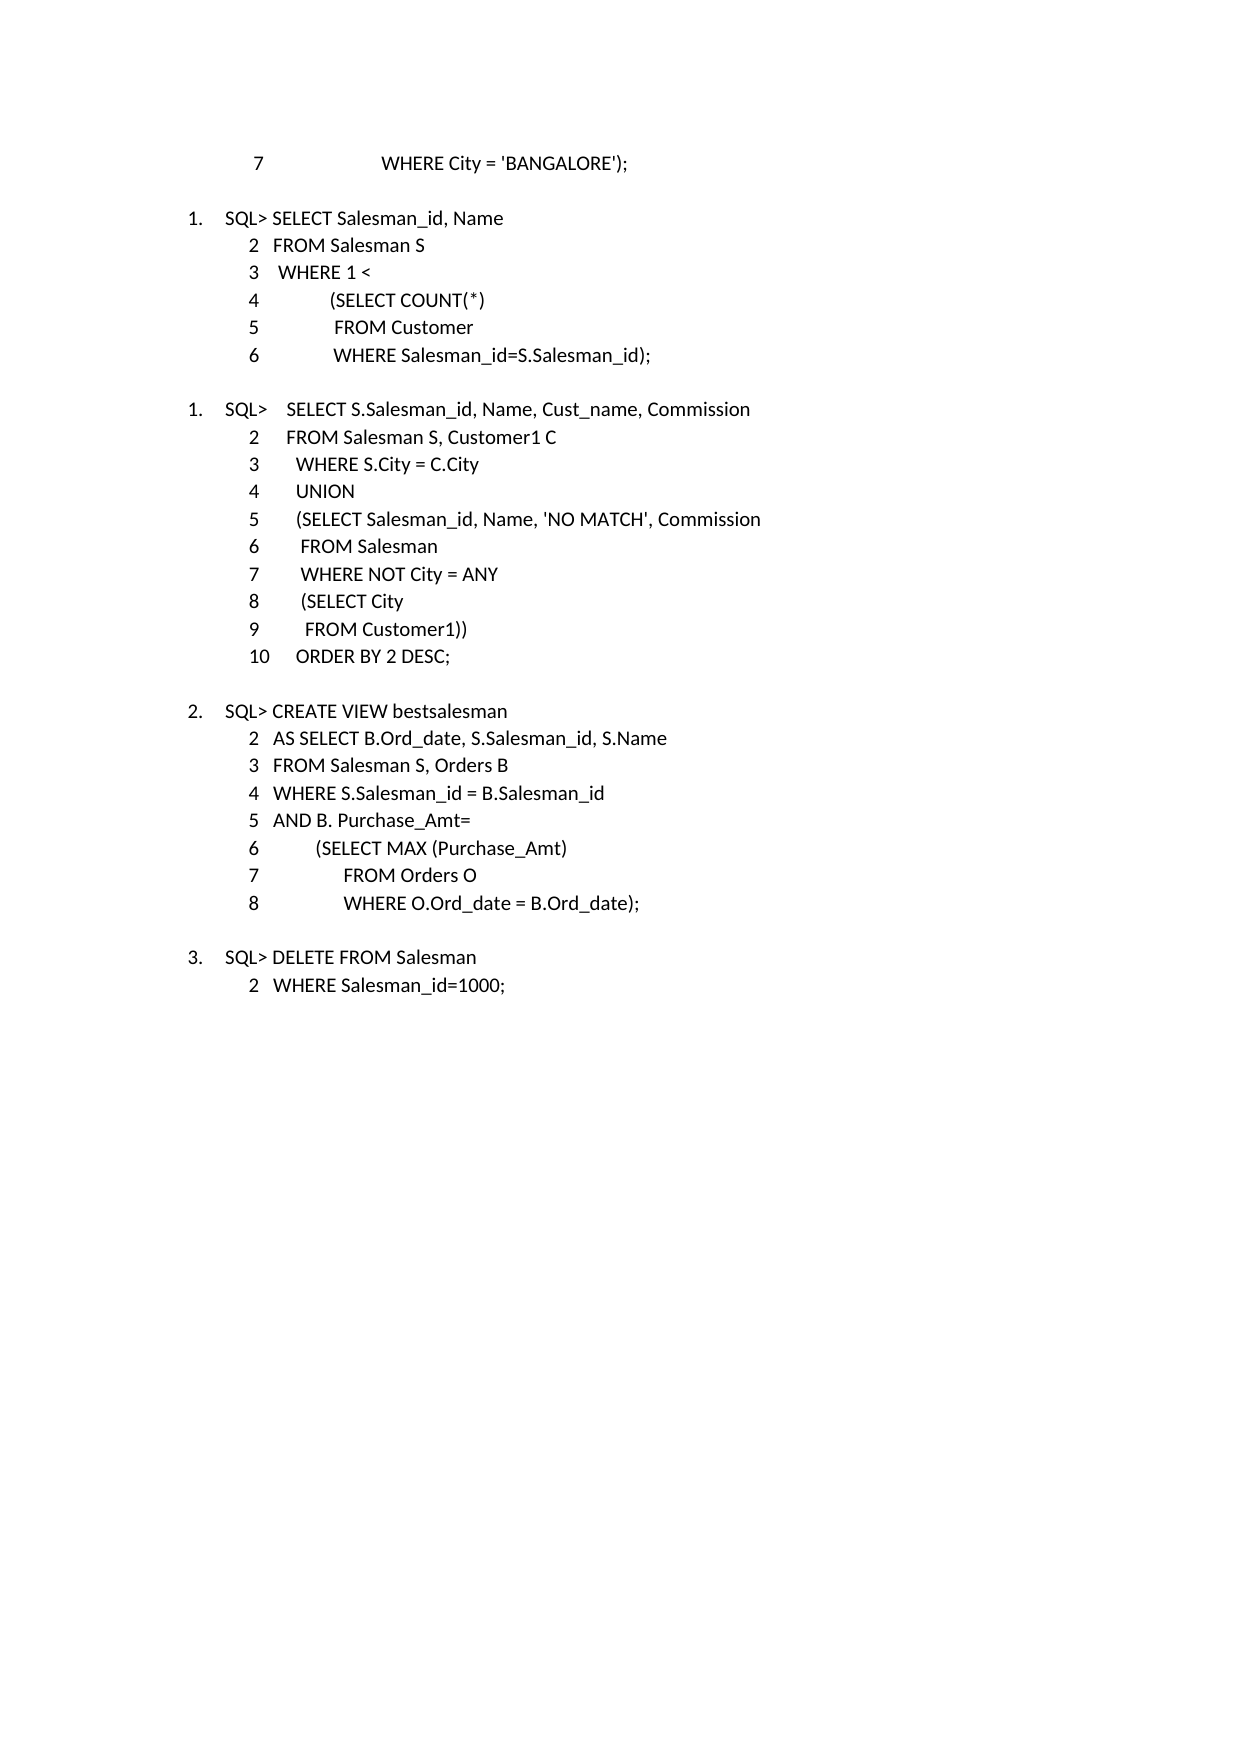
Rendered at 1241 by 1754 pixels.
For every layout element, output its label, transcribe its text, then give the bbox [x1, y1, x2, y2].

list UNION [249, 479, 1090, 504]
list 2 FROM Salesman S [225, 232, 1090, 258]
list ORDER BY 2 DESC; [249, 643, 1090, 668]
list FROM Salesman [249, 533, 1090, 559]
list WHERE Salesman_id=S.Salesman_id); [249, 342, 1090, 367]
list 5 AND B. Purchase_Amt= [225, 807, 1090, 833]
list FROM Customer1)) [249, 616, 1090, 641]
list (SELECT Salesman_id, Name, 'NO MATCH', Commission [249, 506, 1090, 532]
list (SELECT City [249, 588, 1090, 614]
list 3 FROM Salesman S, Orders B [225, 753, 1090, 778]
list 4 WHERE S.Salesman_id = B.Salesman_id [225, 780, 1090, 806]
list SQL> DELETE FROM Salesman [187, 944, 1090, 970]
list SQL> CREATE VIEW bestsalesman [187, 698, 1090, 723]
list WHERE NOT City = ANY [249, 561, 1090, 586]
list SQL> SELECT Salesman_id, Name [187, 205, 1090, 230]
list 3 WHERE 1 < [225, 259, 1090, 285]
list 8 WHERE O.Ord_date = B.Ord_date); [225, 890, 1090, 915]
list 6 (SELECT MAX (Purchase_Amt) [225, 835, 1090, 860]
list 7 WHERE City = 'BANGALORE'); [225, 150, 1090, 175]
list 5 FROM Customer [225, 314, 1090, 340]
list FROM Salesman S, Customer1 C [249, 424, 1090, 449]
list WHERE S.City = C.City [249, 451, 1090, 477]
list 2 AS SELECT B.Ord_date, S.Salesman_id, S.Name [225, 725, 1090, 751]
list 4 (SELECT COUNT(*) [225, 287, 1090, 312]
list 2 WHERE Salesman_id=1000; [225, 972, 1090, 997]
list SQL> SELECT S.Salesman_id, Name, Cust_name, Commission [187, 397, 1090, 422]
list 7 FROM Orders O [225, 862, 1090, 888]
